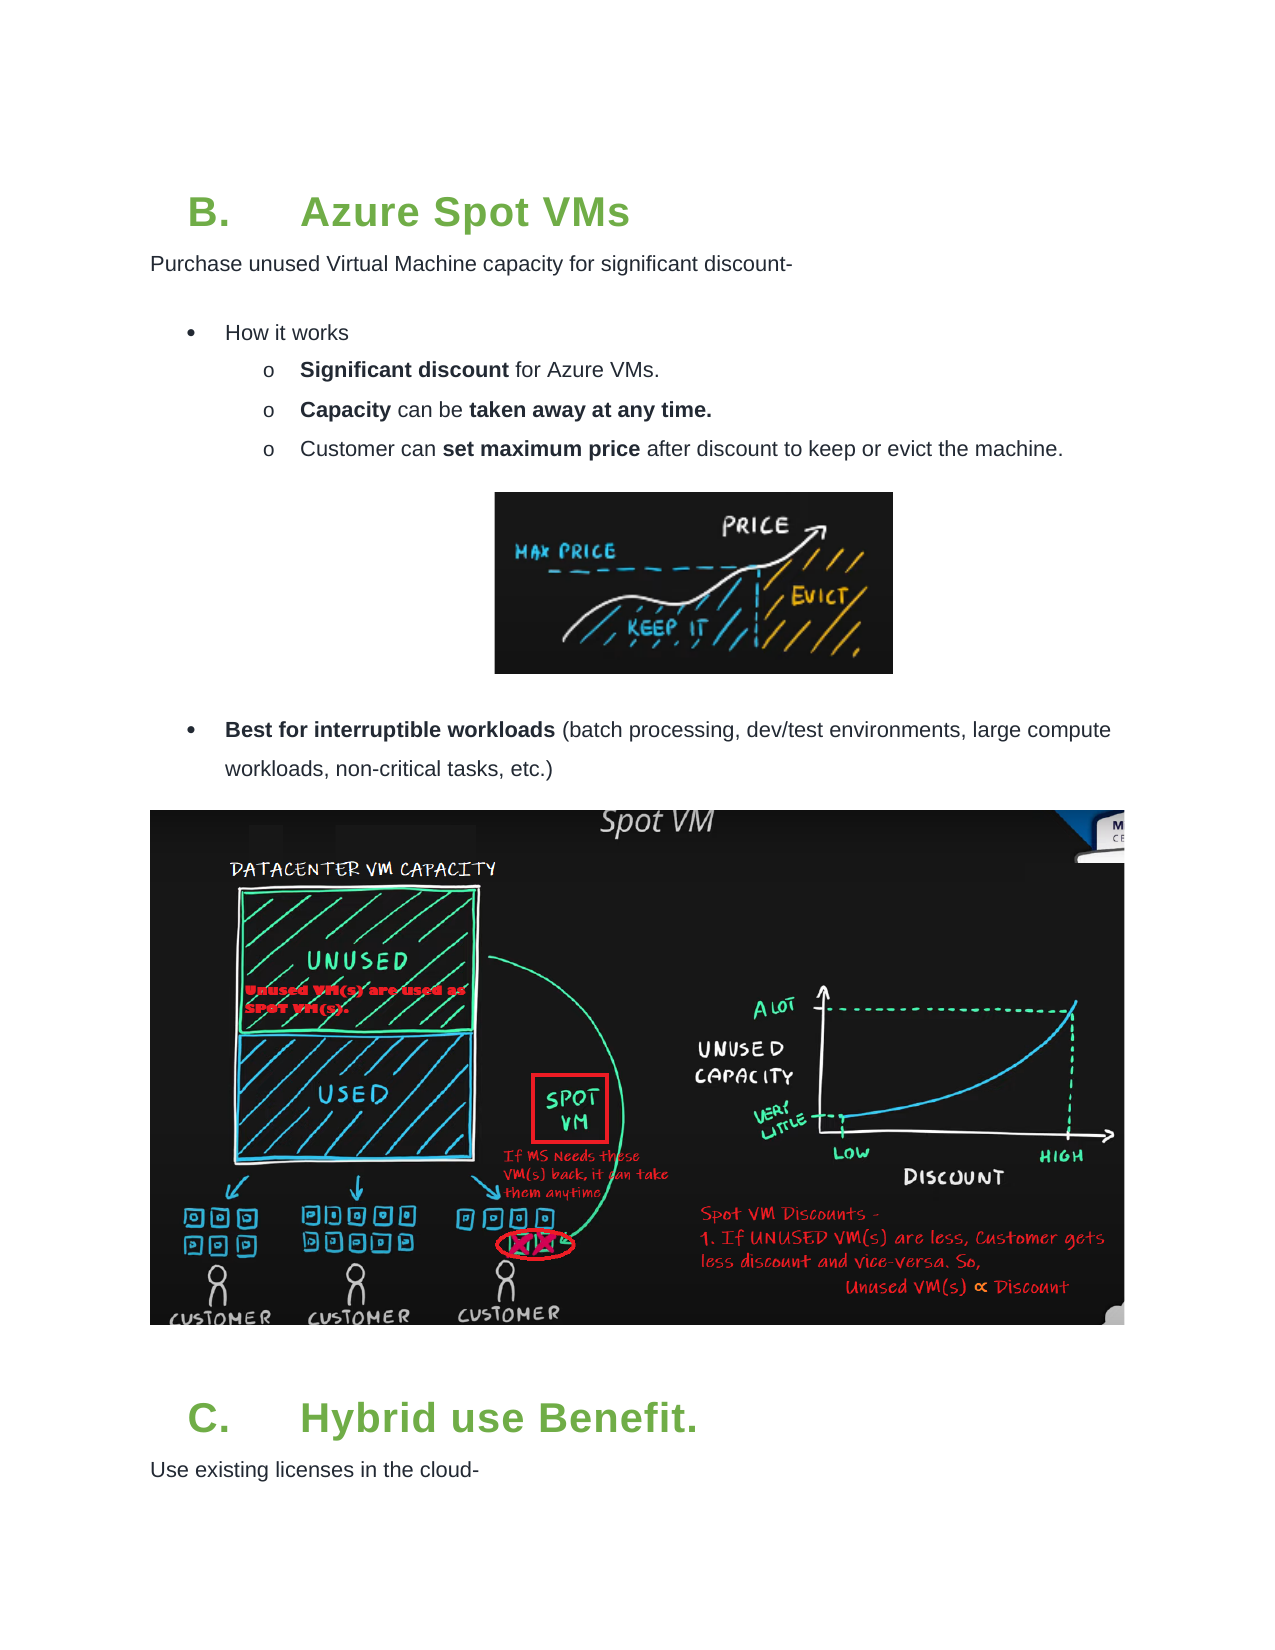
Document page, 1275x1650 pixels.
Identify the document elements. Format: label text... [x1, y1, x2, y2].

text Purchase unused Virtual Machine capacity for significant discount- [150, 251, 1125, 276]
picture [494, 492, 893, 674]
list How it works [187, 305, 1125, 345]
list Customer can set maximum price after discount to keep or evict the machine. [262, 423, 1125, 463]
list Capacity can be taken away at any time. [262, 384, 1125, 423]
list Best for interruptible workloads (batch processing, dev/test environments, large compute workloads, non-critical tasks, etc.) [187, 702, 1125, 781]
text Use existing licenses in the cloud- [150, 1456, 1125, 1482]
list Significant discount for Azure VMs. [262, 345, 1125, 384]
list Hybrid use Benefit. [187, 1356, 1125, 1441]
list Azure Spot VMs [187, 150, 1125, 235]
picture [150, 810, 1125, 1325]
